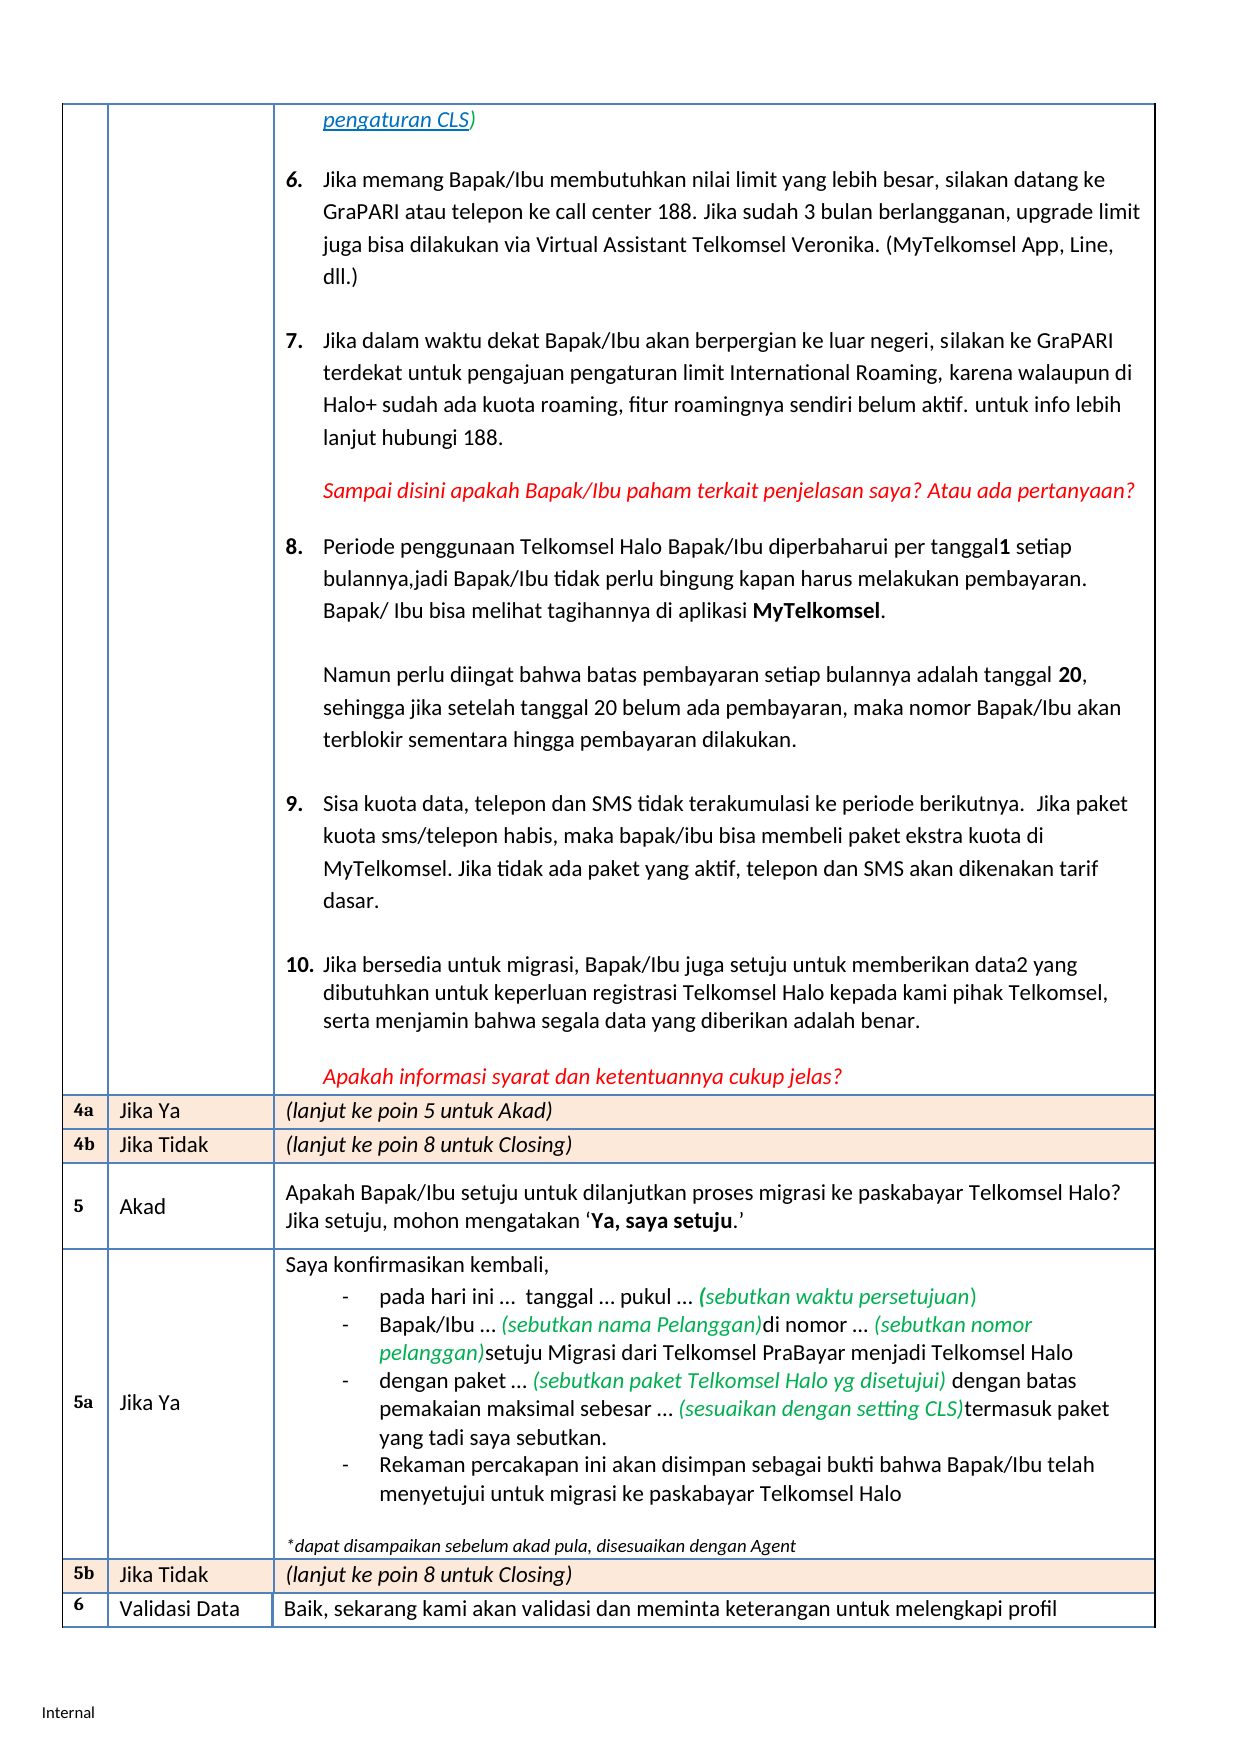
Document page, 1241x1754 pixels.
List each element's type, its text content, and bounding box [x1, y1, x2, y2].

table_cell 4 [63, 105, 107, 1094]
table_cell Jika Ya [109, 1096, 273, 1128]
table_cell 5a [63, 1250, 107, 1558]
table_cell Validasi Data [109, 1594, 271, 1626]
table_cell Jika Tidak [109, 1560, 273, 1592]
table_cell 4a [63, 1096, 107, 1128]
table_cell Akad [109, 1164, 273, 1248]
table_cell Apakah Bapak/Ibu setuju untuk dilanjutkan proses migrasi ke paskabayar Telkomsel Halo? Jika setuju, mohon mengatakan ‘Ya, saya setuju.’ [275, 1164, 1154, 1248]
table_cell 5 [63, 1164, 107, 1248]
table_cell (lanjut ke poin 5 untuk Akad) [275, 1096, 1154, 1128]
table_cell 5b [63, 1560, 107, 1592]
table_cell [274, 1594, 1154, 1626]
table_cell 4b [63, 1130, 107, 1162]
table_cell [275, 105, 1154, 1094]
table_cell (lanjut ke poin 8 untuk Closing) [275, 1130, 1154, 1162]
table_cell Saya konfirmasikan kembali, pada hari ini … tanggal … pukul … (sebutkan waktu persetujuan) Bapak/Ibu … (sebutkan nama Pelanggan)di nomor … (sebutkan nomor pelanggan)setuju Migrasi dari Telkomsel PraBayar menjadi Telkomsel Halo dengan paket … (sebutkan paket Telkomsel Halo yg disetujui) dengan batas pemakaian maksimal sebesar … (sesuaikan dengan setting CLS)termasuk paket yang tadi saya sebutkan. Rekaman percakapan ini akan disimpan sebagai bukti bahwa Bapak/Ibu telah menyetujui untuk migrasi ke paskabayar Telkomsel Halo *dapat disampaikan sebelum akad pula, disesuaikan dengan Agent [275, 1250, 1154, 1558]
table_cell (lanjut ke poin 8 untuk Closing) [275, 1560, 1154, 1592]
table_cell 6 [63, 1594, 107, 1626]
table_cell Jika Ya [109, 1250, 273, 1558]
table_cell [109, 105, 273, 1094]
table_cell Jika Tidak [109, 1130, 273, 1162]
